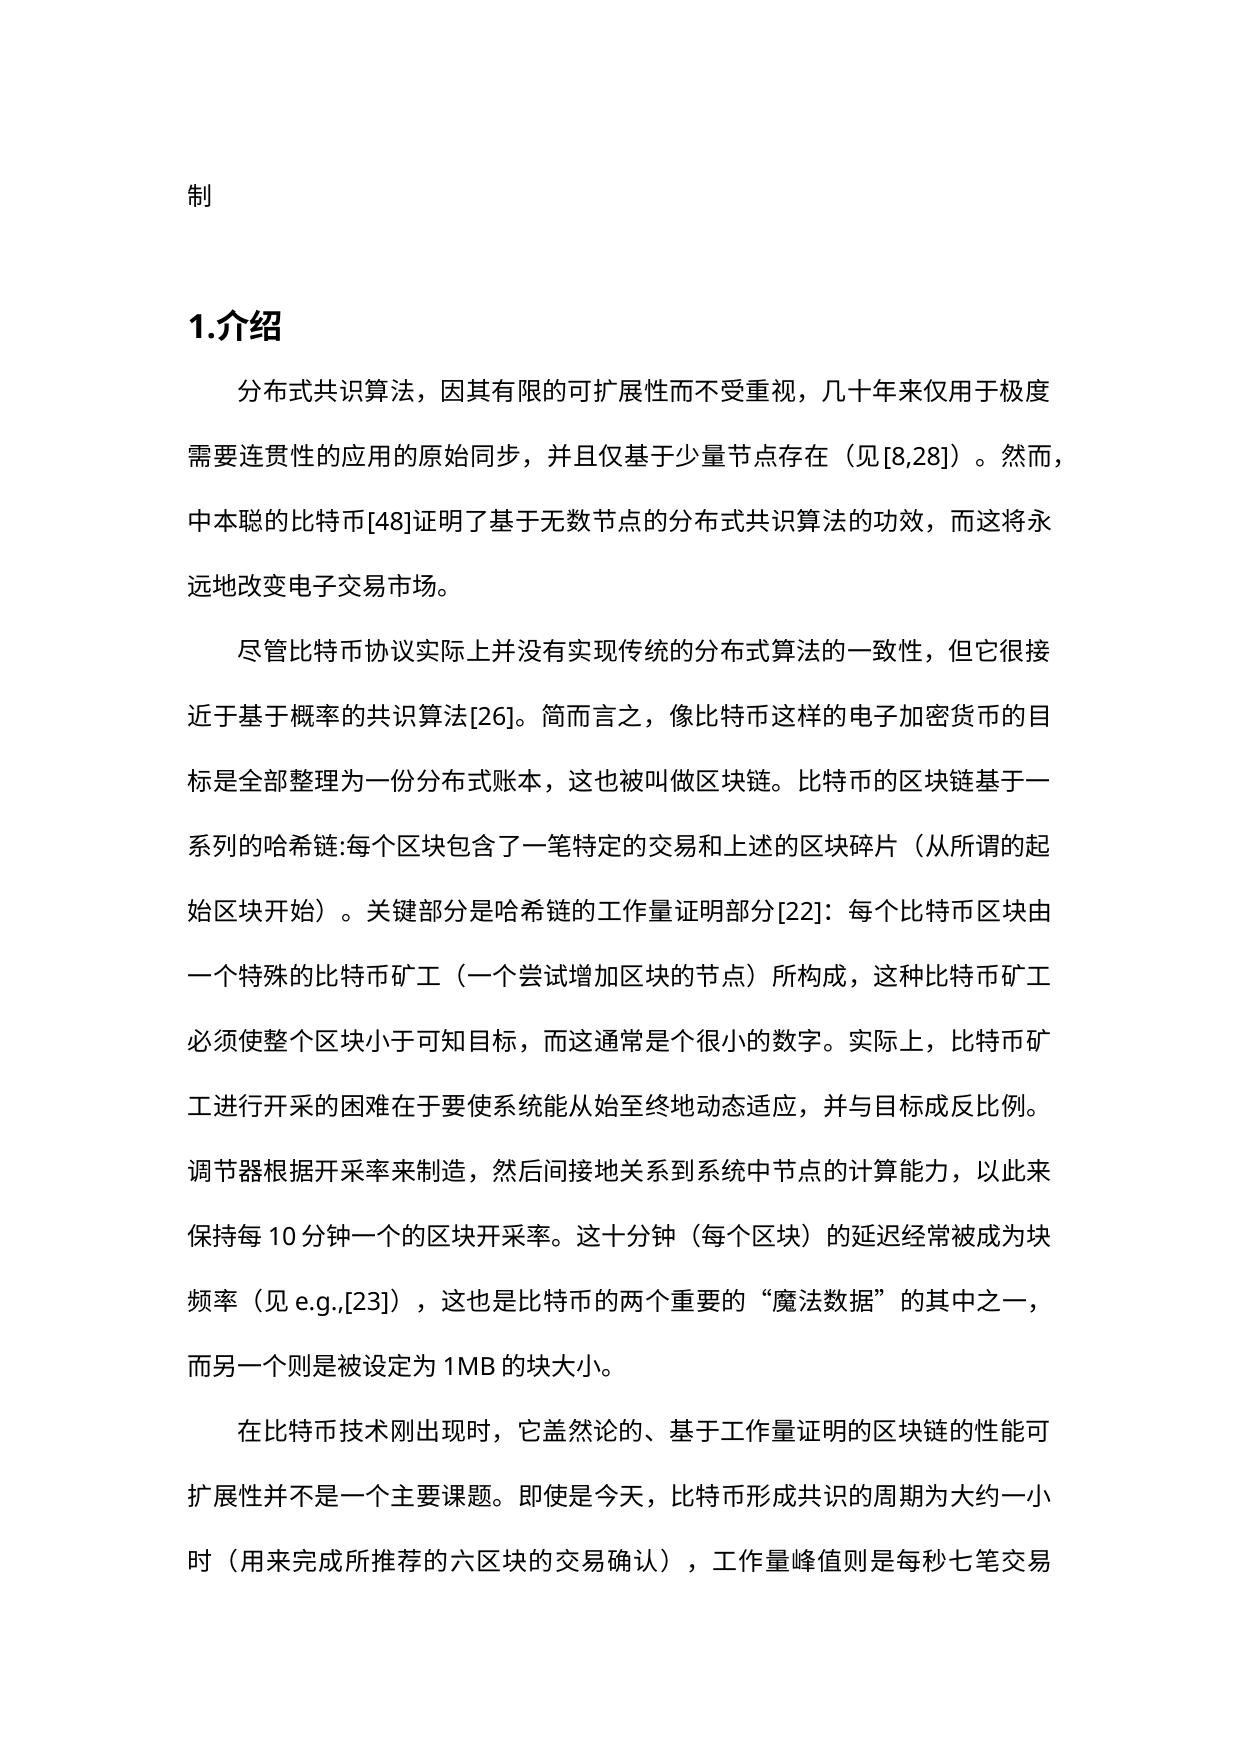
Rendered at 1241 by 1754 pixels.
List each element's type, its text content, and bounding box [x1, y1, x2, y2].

text 分布式共识算法，因其有限的可扩展性而不受重视，几十年来仅用于极度需要连贯性的应用的原始同步，并且仅基于少量节点存在（见[8,28]）。然而，中本聪的比特币[48]证明了基于无数节点的分布式共识算法的功效，而这将永远地改变电子交易市场。 [187, 357, 1053, 617]
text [187, 162, 1053, 227]
text 1.介绍 [187, 292, 1053, 357]
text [187, 1397, 1053, 1592]
text 尽管比特币协议实际上并没有实现传统的分布式算法的一致性，但它很接近于基于概率的共识算法[26]。简而言之，像比特币这样的电子加密货币的目标是全部整理为一份分布式账本，这也被叫做区块链。比特币的区块链基于一系列的哈希链:每个区块包含了一笔特定的交易和上述的区块碎片（从所谓的起始区块开始）。关键部分是哈希链的工作量证明部分[22]：每个比特币区块由一个特殊的比特币矿工（一个尝试增加区块的节点）所构成，这种比特币矿工必须使整个区块小于可知目标，而这通常是个很小的数字。实际上，比特币矿工进行开采的困难在于要使系统能从始至终地动态适应，并与目标成反比例。调节器根据开采率来制造，然后间接地关系到系统中节点的计算能力，以此来保持每10分钟一个的区块开采率。这十分钟（每个区块）的延迟经常被成为块频率（见e.g.,[23]），这也是比特币的两个重要的“魔法数据”的其中之一，而另一个则是被设定为1MB的块大小。 [187, 617, 1053, 1397]
